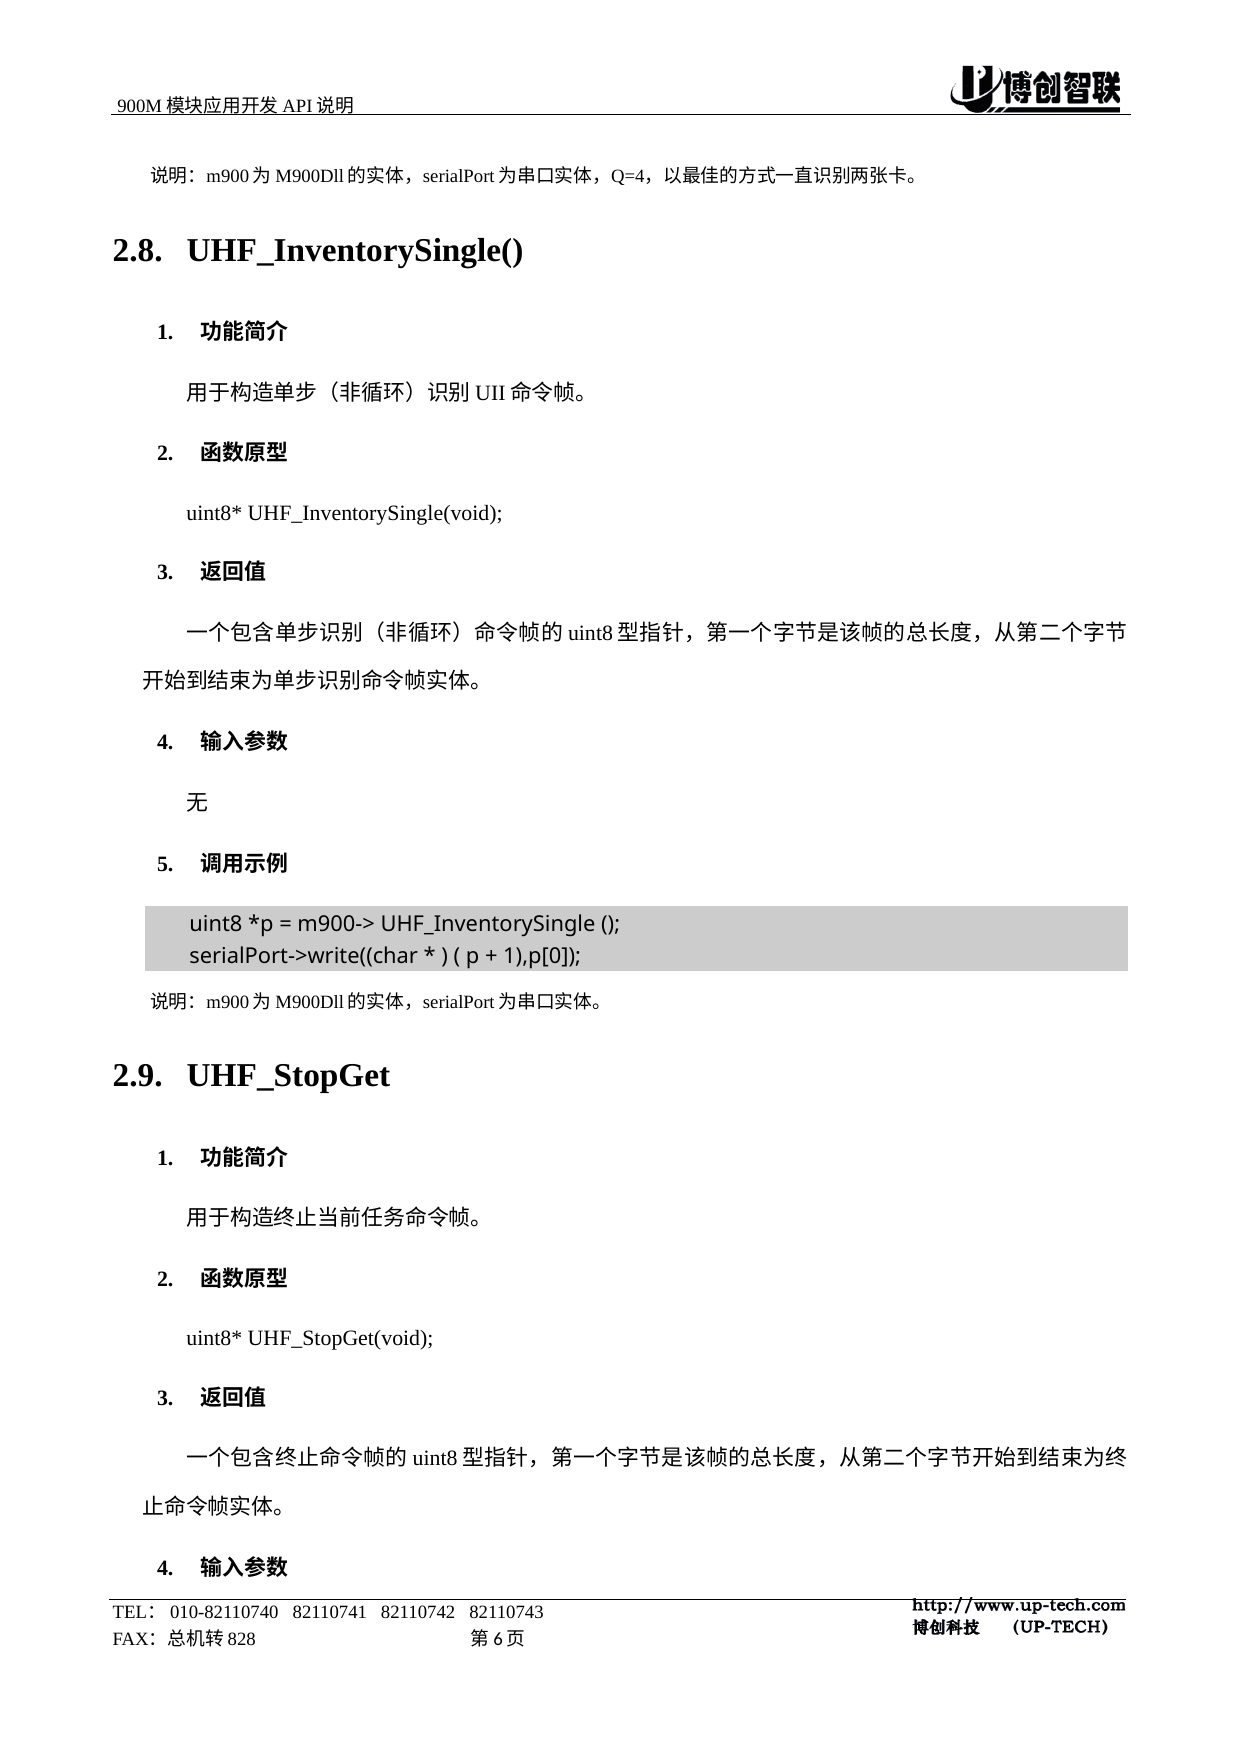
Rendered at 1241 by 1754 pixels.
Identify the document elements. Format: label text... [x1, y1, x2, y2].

list 调用示例 [157, 846, 1128, 878]
list 返回值 [157, 553, 1128, 586]
text 说明：m900为M900Dll的实体，serialPort为串口实体，Q=4，以最佳的方式一直识别两张卡。 [122, 158, 1128, 191]
list 无 [142, 785, 1128, 817]
text 说明：m900为M900Dll的实体，serialPort为串口实体。 [122, 984, 1128, 1016]
list 用于构造单步（非循环）识别UII命令帧。 [142, 374, 1128, 407]
picture [912, 1600, 1125, 1635]
list 用于构造终止当前任务命令帧。 [142, 1200, 1128, 1232]
list 功能简介 [157, 1139, 1128, 1172]
list 输入参数 [157, 724, 1128, 756]
text uint8 *p = m900-> UHF_InventorySingle (); [145, 906, 1128, 939]
subtitle UHF_StopGet [112, 1042, 1128, 1107]
list 输入参数 [157, 1549, 1128, 1582]
list 一个包含单步识别（非循环）命令帧的uint8型指针，第一个字节是该帧的总长度，从第二个字节开始到结束为单步识别命令帧实体。 [142, 614, 1128, 696]
list uint8* UHF_StopGet(void); [142, 1322, 1128, 1354]
list 函数原型 [157, 1261, 1128, 1293]
list 一个包含终止命令帧的uint8型指针，第一个字节是该帧的总长度，从第二个字节开始到结束为终止命令帧实体。 [142, 1440, 1128, 1521]
picture [948, 65, 1121, 114]
text serialPort->write((char * ) ( p + 1),p[0]); [145, 939, 1128, 971]
list uint8* UHF_InventorySingle(void); [142, 496, 1128, 528]
list 返回值 [157, 1379, 1128, 1412]
list 函数原型 [157, 435, 1128, 467]
list 功能简介 [157, 313, 1128, 346]
subtitle UHF_InventorySingle() [112, 217, 1128, 282]
